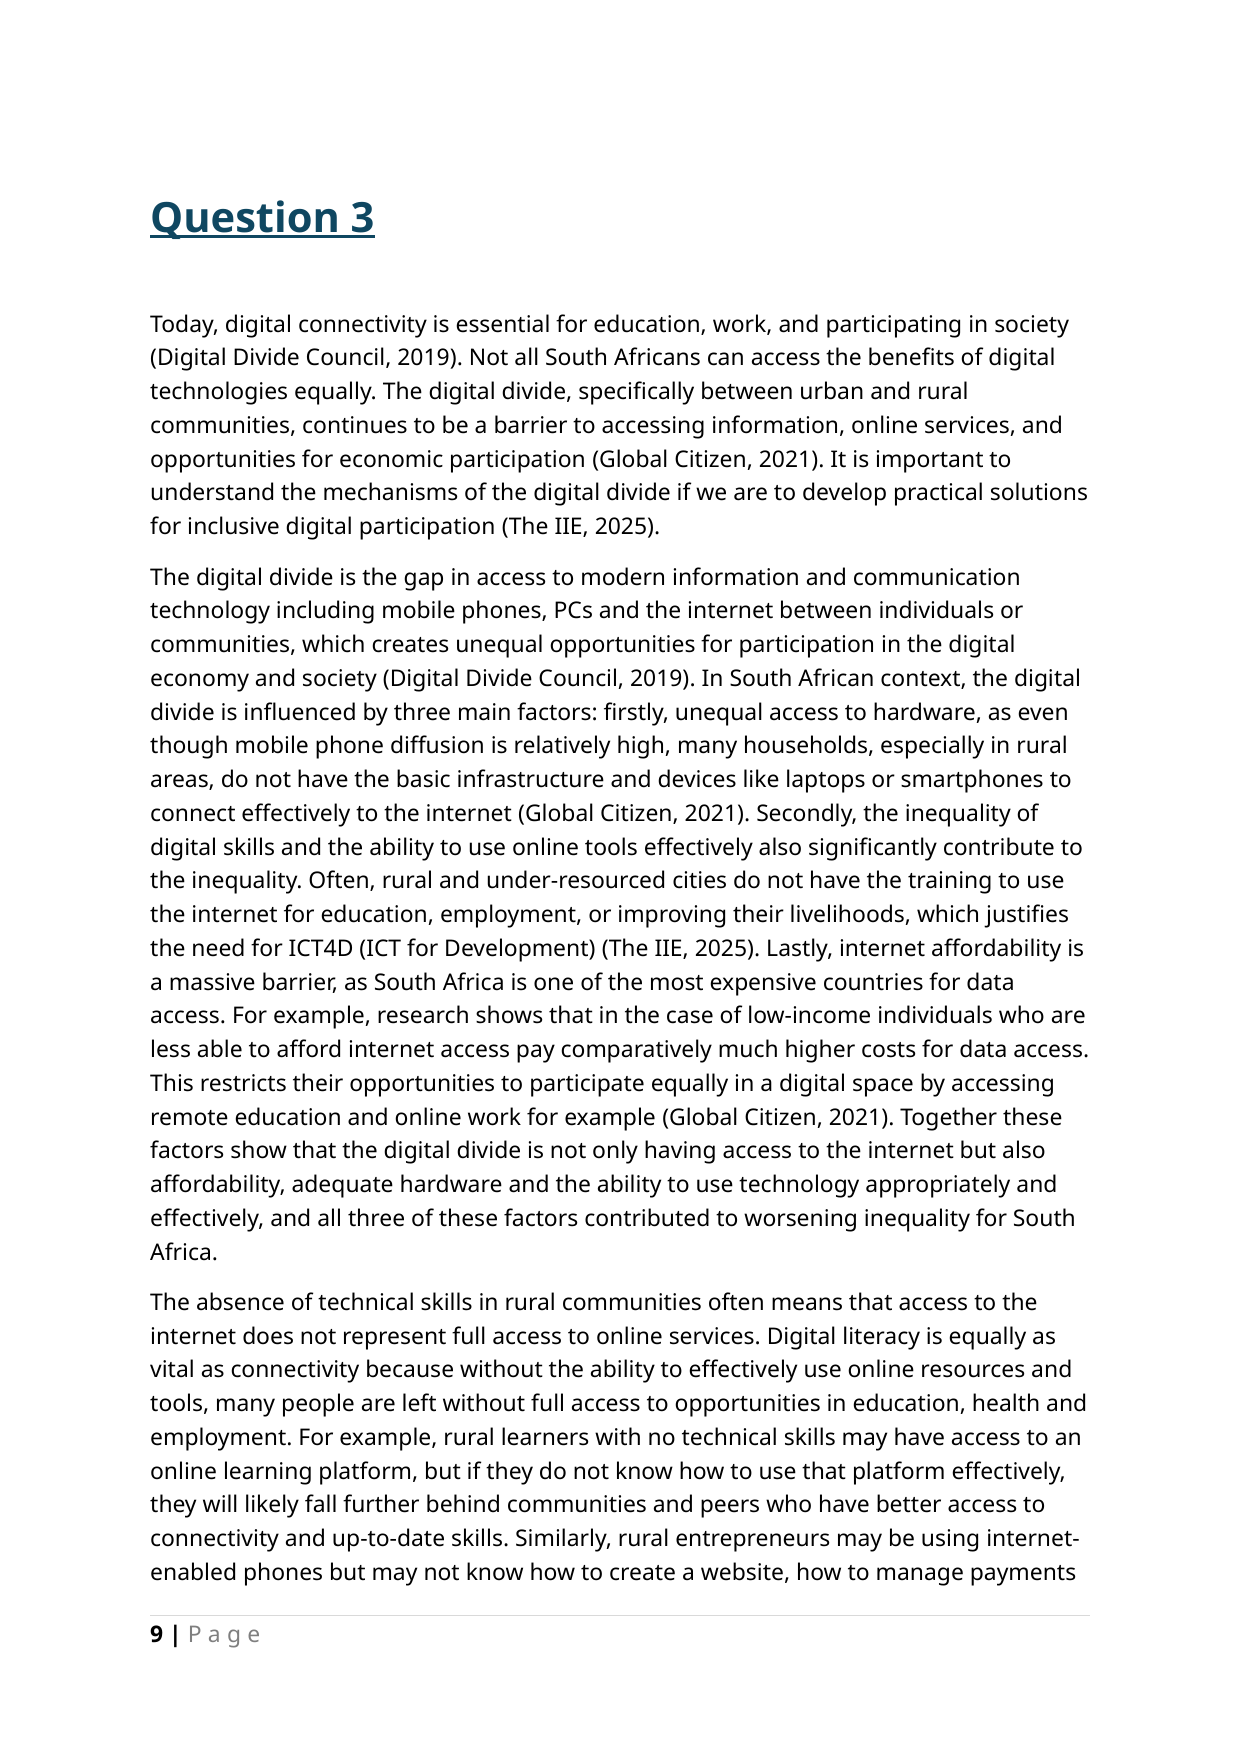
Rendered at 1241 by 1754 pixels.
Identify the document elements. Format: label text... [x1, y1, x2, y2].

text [150, 1286, 1090, 1587]
subtitle Question 3 [150, 187, 1090, 244]
text Today, digital connectivity is essential for education, work, and participating in society . Not all South Africans can access the benefits of digital technologies equally. The digital divide, specifically between urban and rural communities, continues to be a barrier to accessing information, online services, and opportunities for economic participation . It is important to understand the mechanisms of the digital divide if we are to develop practical solutions for inclusive digital participation . [150, 307, 1090, 541]
text The digital divide is the gap in access to modern information and communication technology including mobile phones, PCs and the internet between individuals or communities, which creates unequal opportunities for participation in the digital economy and society . In South African context, the digital divide is influenced by three main factors: firstly, unequal access to hardware, as even though mobile phone diffusion is relatively high, many households, especially in rural areas, do not have the basic infrastructure and devices like laptops or smartphones to connect effectively to the internet . Secondly, the inequality of digital skills and the ability to use online tools effectively also significantly contribute to the inequality. Often, rural and under-resourced cities do not have the training to use the internet for education, employment, or improving their livelihoods, which justifies the need for ICT4D (ICT for Development) . Lastly, internet affordability is a massive barrier, as South Africa is one of the most expensive countries for data access. For example, research shows that in the case of low-income individuals who are less able to afford internet access pay comparatively much higher costs for data access. This restricts their opportunities to participate equally in a digital space by accessing remote education and online work for example . Together these factors show that the digital divide is not only having access to the internet but also affordability, adequate hardware and the ability to use technology appropriately and effectively, and all three of these factors contributed to worsening inequality for South Africa. [150, 560, 1090, 1267]
